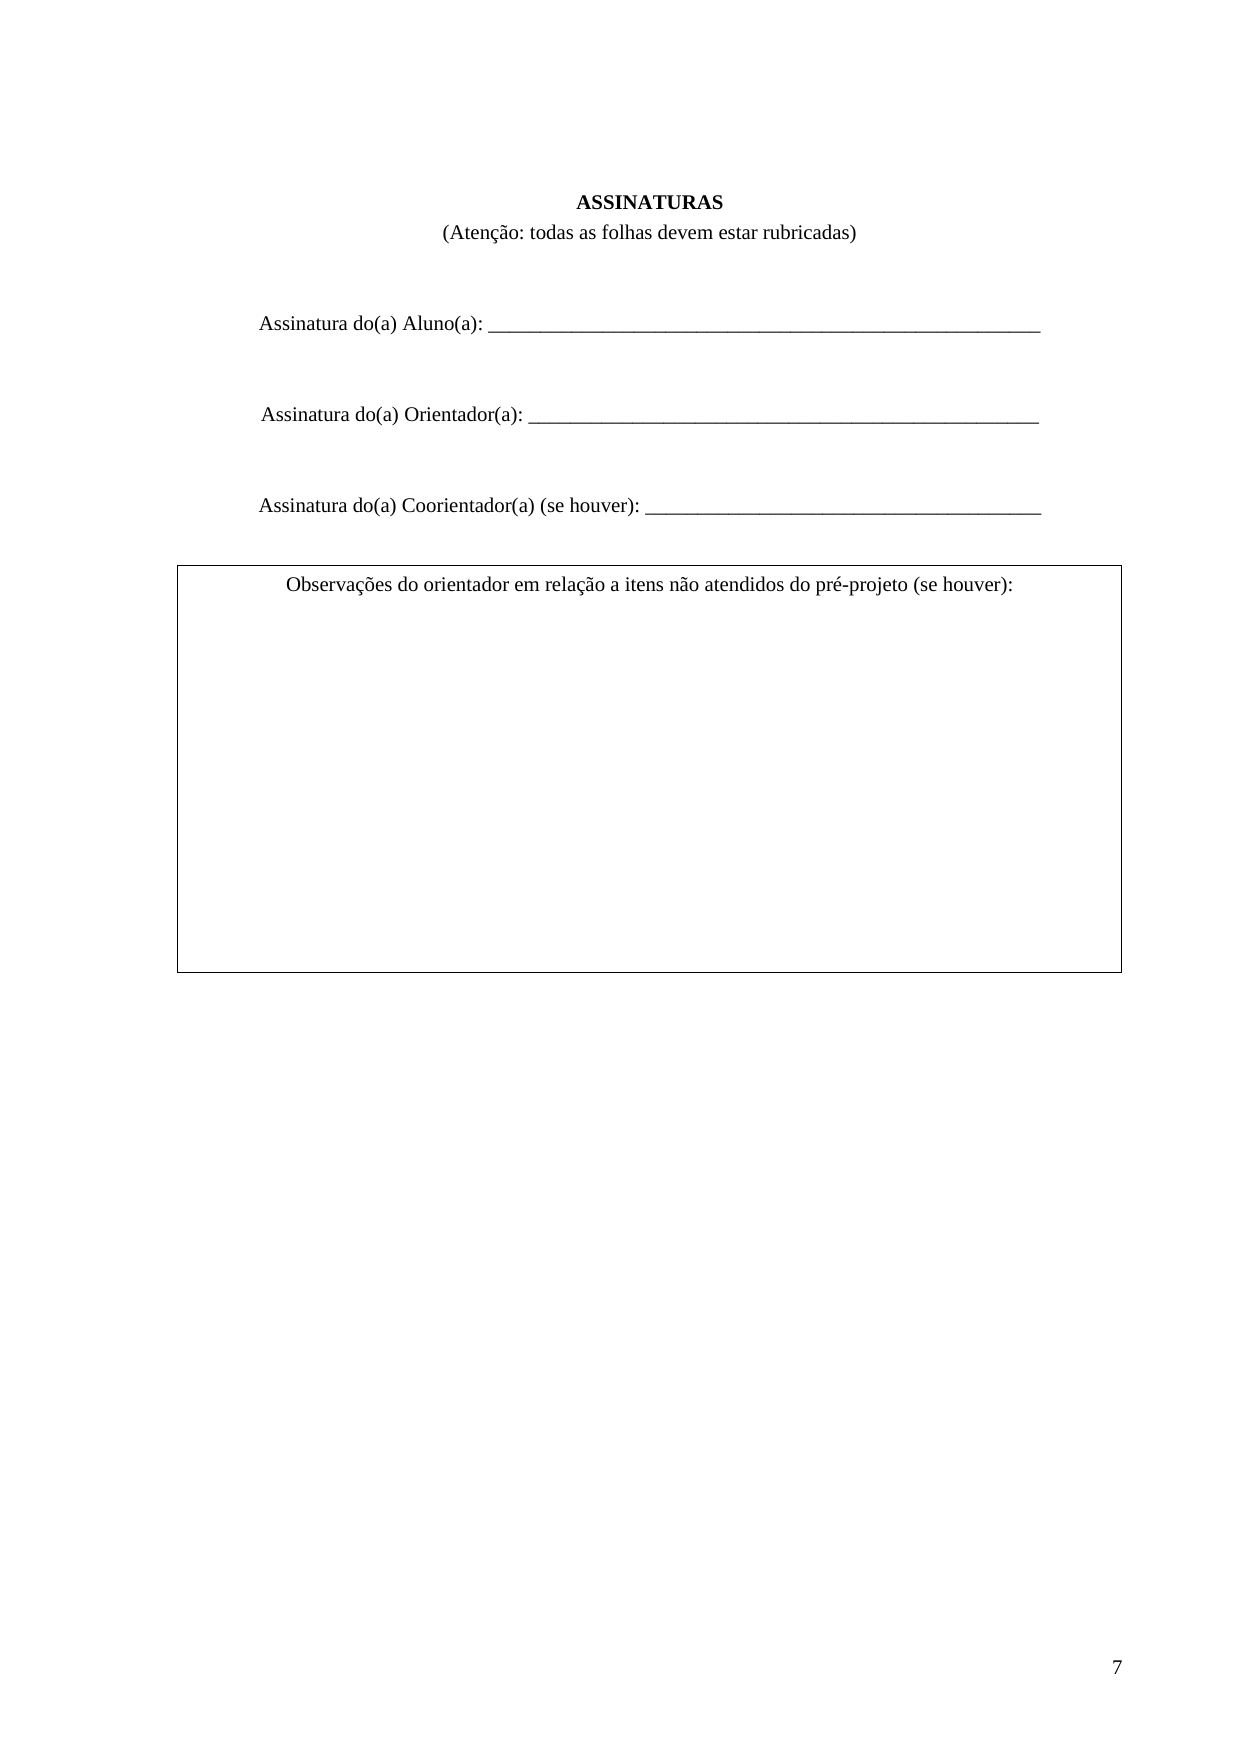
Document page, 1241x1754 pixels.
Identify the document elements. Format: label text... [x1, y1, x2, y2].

text Assinatura do(a) Coorientador(a) (se houver): ______________________________________ [177, 493, 1122, 517]
table_header Observações do orientador em relação a itens não atendidos do pré-projeto (se houver): [178, 566, 1121, 972]
text ASSINATURAS [177, 190, 1122, 214]
text Assinatura do(a) Aluno(a): _____________________________________________________ [177, 311, 1122, 335]
text (Atenção: todas as folhas devem estar rubricadas) [177, 220, 1122, 244]
text Assinatura do(a) Orientador(a): _________________________________________________ [177, 402, 1122, 426]
